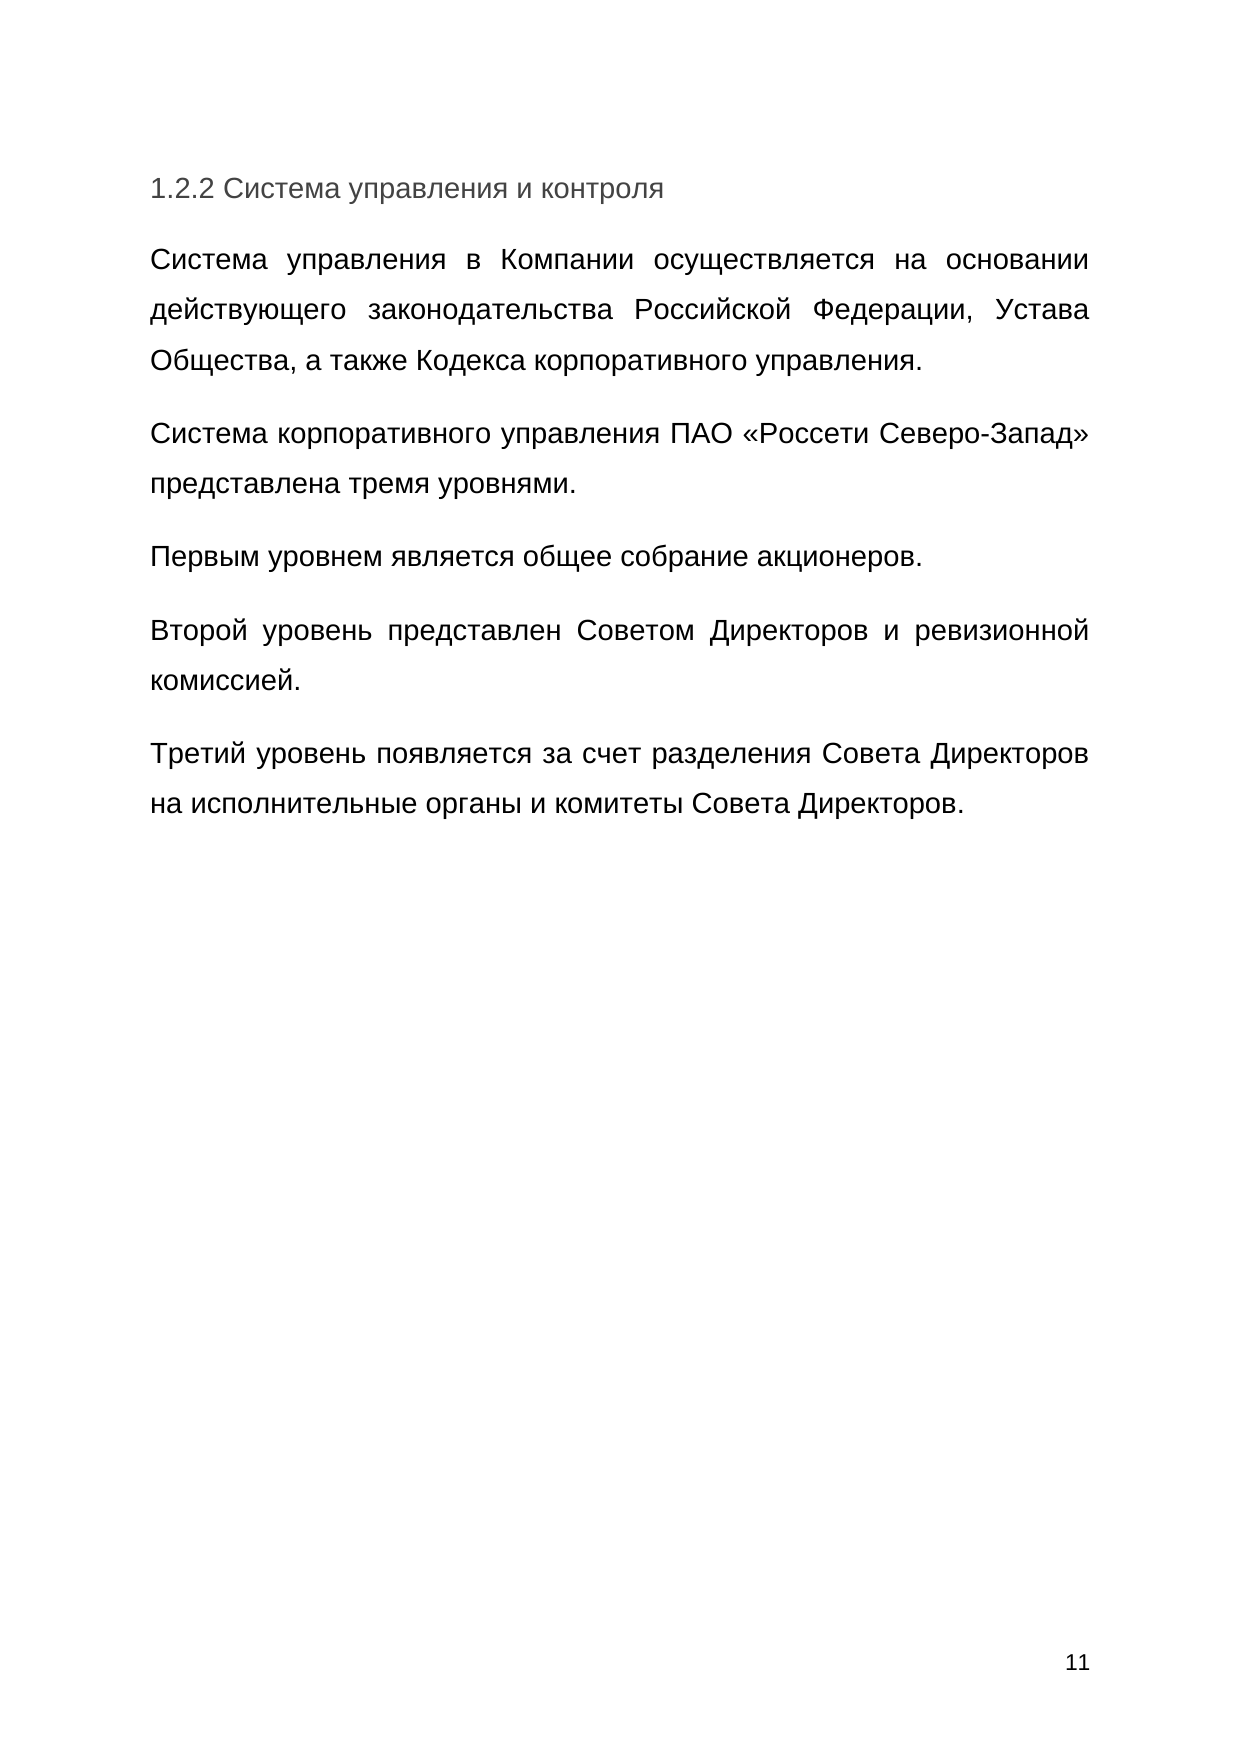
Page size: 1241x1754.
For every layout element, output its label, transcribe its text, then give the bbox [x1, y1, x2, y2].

text Система управления в Компании осуществляется на основании действующего законодательства Российской Федерации, Устава Общества, а также Кодекса корпоративного управления. [150, 242, 1090, 376]
text Третий уровень появляется за счет разделения Совета Директоров на исполнительные органы и комитеты Совета Директоров. [150, 736, 1090, 820]
text Система корпоративного управления ПАО «Россети Северо-Запад» представлена тремя уровнями. [150, 416, 1090, 500]
subtitle 1.2.2 Система управления и контроля [150, 171, 1090, 204]
text Второй уровень представлен Советом Директоров и ревизионной комиссией. [150, 613, 1090, 696]
text Первым уровнем является общее собрание акционеров. [150, 539, 1090, 573]
